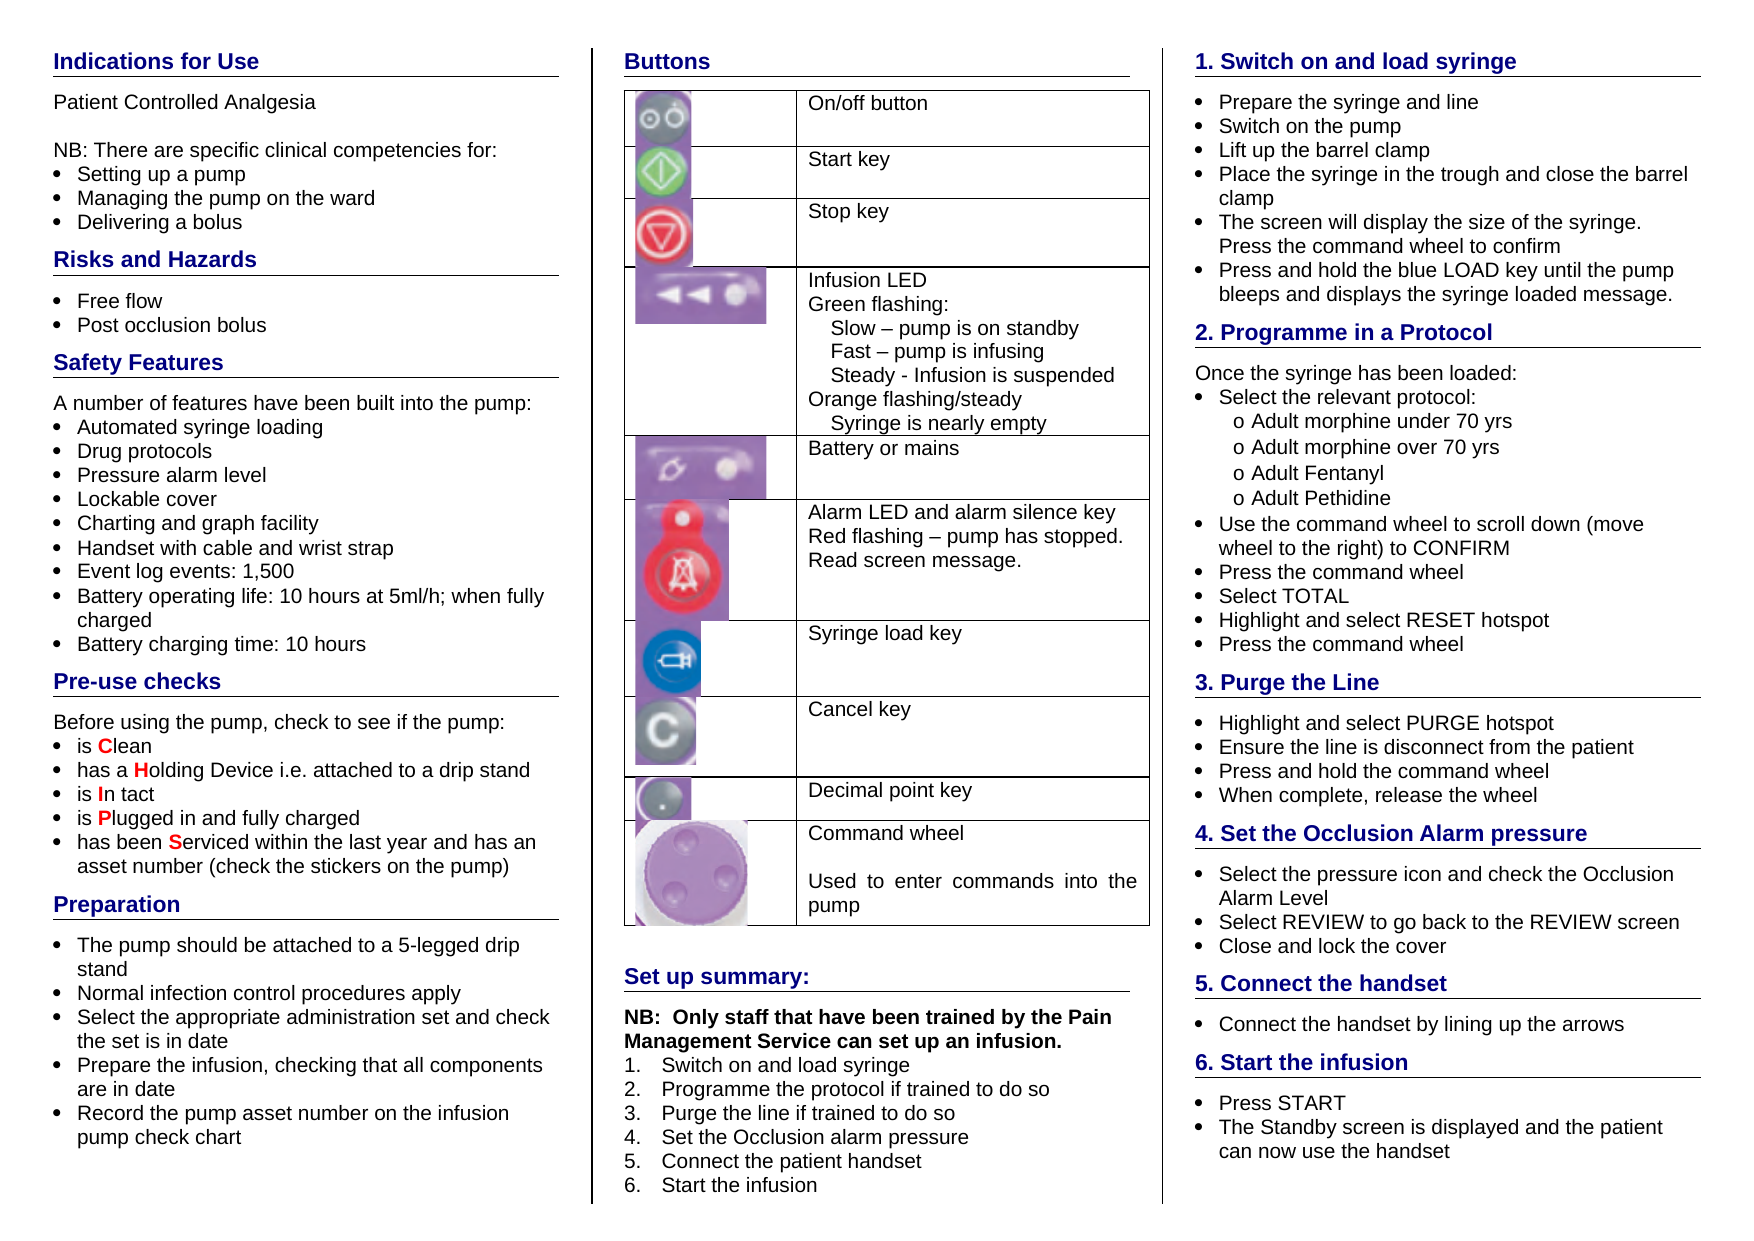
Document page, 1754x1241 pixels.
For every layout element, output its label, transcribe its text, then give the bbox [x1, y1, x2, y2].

list Purge the line if trained to do so [624, 1101, 1130, 1124]
text NB: Only staff that have been trained by the Pain Management Service can set up an infusion. [624, 1005, 1130, 1053]
subtitle Risks and Hazards [53, 246, 559, 275]
table_cell [694, 199, 796, 266]
list Setting up a pump [53, 162, 559, 186]
table_cell Command wheel Used to enter commands into the pump [797, 821, 1149, 925]
list Press START [1195, 1091, 1701, 1115]
table_cell [625, 821, 635, 925]
list is Clean [53, 734, 559, 758]
list The pump should be attached to a 5-legged drip stand [53, 933, 559, 981]
table_cell Infusion LED Green flashing: Slow – pump is on standby Fast – pump is infusing Steady - Infusion is suspended Orange flashing/steady Syringe is nearly empty [797, 268, 1149, 435]
list Highlight and select PURGE hotspot [1195, 711, 1701, 735]
list Pressure alarm level [53, 463, 559, 487]
table_cell Decimal point key [797, 778, 1149, 819]
table_cell [625, 436, 635, 499]
list The screen will display the size of the syringe. Press the command wheel to confirm [1195, 210, 1701, 258]
subtitle 6. Start the infusion [1195, 1049, 1701, 1077]
subtitle Preparation [53, 891, 559, 919]
list Select the relevant protocol: [1195, 384, 1701, 409]
subtitle Indications for Use [53, 48, 559, 76]
subtitle 2. Programme in a Protocol [1195, 319, 1701, 347]
table_cell [692, 778, 796, 819]
subtitle Safety Features [53, 349, 559, 377]
table_header On/off button [797, 91, 1149, 146]
list Event log events: 1,500 [53, 559, 559, 583]
list Adult morphine over 70 yrs [1232, 434, 1701, 460]
list is In tact [53, 782, 559, 806]
table_cell Cancel key [797, 697, 1149, 776]
text NB: There are specific clinical competencies for: [53, 138, 559, 162]
list Managing the pump on the ward [53, 186, 559, 210]
list Post occlusion bolus [53, 312, 559, 337]
table_cell [692, 147, 796, 198]
table_cell [625, 199, 635, 266]
table_cell or mains [797, 436, 1149, 499]
table_cell [625, 697, 796, 776]
list Connect the handset by lining up the arrows [1195, 1012, 1701, 1036]
list Select TOTAL [1195, 584, 1701, 608]
table_cell [625, 778, 635, 819]
text Once the syringe has been loaded: [1195, 361, 1701, 384]
list charging time: 10 hours [53, 631, 559, 656]
list Lockable cover [53, 487, 559, 511]
list Close and lock the cover [1195, 933, 1701, 958]
subtitle Buttons [624, 48, 1130, 76]
list Adult Pethidine [1232, 486, 1701, 512]
list Programme the protocol if trained to do so [624, 1077, 1130, 1101]
list Press the command wheel [1195, 560, 1701, 584]
list Ensure the line is disconnect from the patient [1195, 735, 1701, 759]
table_cell [625, 147, 635, 198]
list has been Serviced within the last year and has an asset number (check the stickers on the pump) [53, 830, 559, 878]
subtitle Set up summary: [624, 963, 1130, 991]
table_cell [701, 621, 796, 696]
list Select the pressure icon and check the Occlusion Alarm Level [1195, 861, 1701, 909]
list Switch on the pump [1195, 114, 1701, 138]
list Charting and graph facility [53, 511, 559, 535]
list Use the command wheel to scroll down (move wheel to the right) to CONFIRM [1195, 512, 1701, 560]
subtitle Pre-use checks [53, 668, 559, 696]
list Delivering a bolus [53, 210, 559, 234]
list Start the infusion [624, 1172, 1130, 1196]
list Record the pump asset number on the infusion pump check chart [53, 1101, 559, 1149]
list Lift up the barrel clamp [1195, 138, 1701, 162]
list Free flow [53, 288, 559, 312]
list Drug protocols [53, 439, 559, 463]
text Patient Controlled Analgesia [53, 90, 559, 114]
subtitle 4. Set the Occlusion Alarm pressure [1195, 819, 1701, 848]
list Highlight and select RESET hotspot [1195, 608, 1701, 632]
list Switch on and load syringe [624, 1053, 1130, 1077]
list Press and hold the blue LOAD key until the pump bleeps and displays the syringe loaded message. [1195, 258, 1701, 306]
table_cell [625, 268, 796, 435]
table_cell Stop key [797, 199, 1149, 266]
table_cell [748, 821, 796, 925]
list Connect the patient handset [624, 1148, 1130, 1172]
table_cell Syringe load key [797, 621, 1149, 696]
subtitle 3. Purge the Line [1195, 669, 1701, 697]
list Adult morphine under 70 yrs [1232, 409, 1701, 434]
subtitle 5. Connect the handset [1195, 970, 1701, 998]
table_cell Alarm LED and alarm silence key Red flashing – pump has stopped. Read screen message. [797, 500, 1149, 620]
list Place the syringe in the trough and close the barrel clamp [1195, 162, 1701, 210]
list Prepare the syringe and line [1195, 90, 1701, 114]
list Press and hold the command wheel [1195, 759, 1701, 783]
text Before using the pump, check to see if the pump: [53, 710, 559, 734]
list The Standby screen is displayed and the patient can now use the handset [1195, 1115, 1701, 1163]
table_cell [625, 500, 635, 620]
list Normal infection control procedures apply [53, 981, 559, 1005]
list Select the appropriate administration set and check the set is in date [53, 1005, 559, 1053]
list When complete, release the wheel [1195, 783, 1701, 807]
text A number of features have been built into the pump: [53, 391, 559, 415]
subtitle 1. Switch on and load syringe [1195, 48, 1701, 76]
table_cell [729, 500, 796, 620]
list is Plugged in and fully charged [53, 806, 559, 830]
list Set the Occlusion alarm pressure [624, 1124, 1130, 1148]
table_header [692, 91, 796, 146]
table_header [625, 91, 635, 146]
table_cell Start key [797, 147, 1149, 198]
list Handset with cable and wrist strap [53, 535, 559, 559]
list Prepare the infusion, checking that all components are in date [53, 1053, 559, 1101]
list Select REVIEW to go back to the REVIEW screen [1195, 909, 1701, 933]
list operating life: 10 hours at 5ml/h; when fully charged [53, 583, 559, 631]
list Automated syringe loading [53, 415, 559, 439]
list has a Holding Device i.e. attached to a drip stand [53, 758, 559, 782]
list Press the command wheel [1195, 632, 1701, 656]
table_cell [625, 621, 635, 696]
table_cell [767, 436, 796, 499]
list Adult Fentanyl [1232, 460, 1701, 486]
